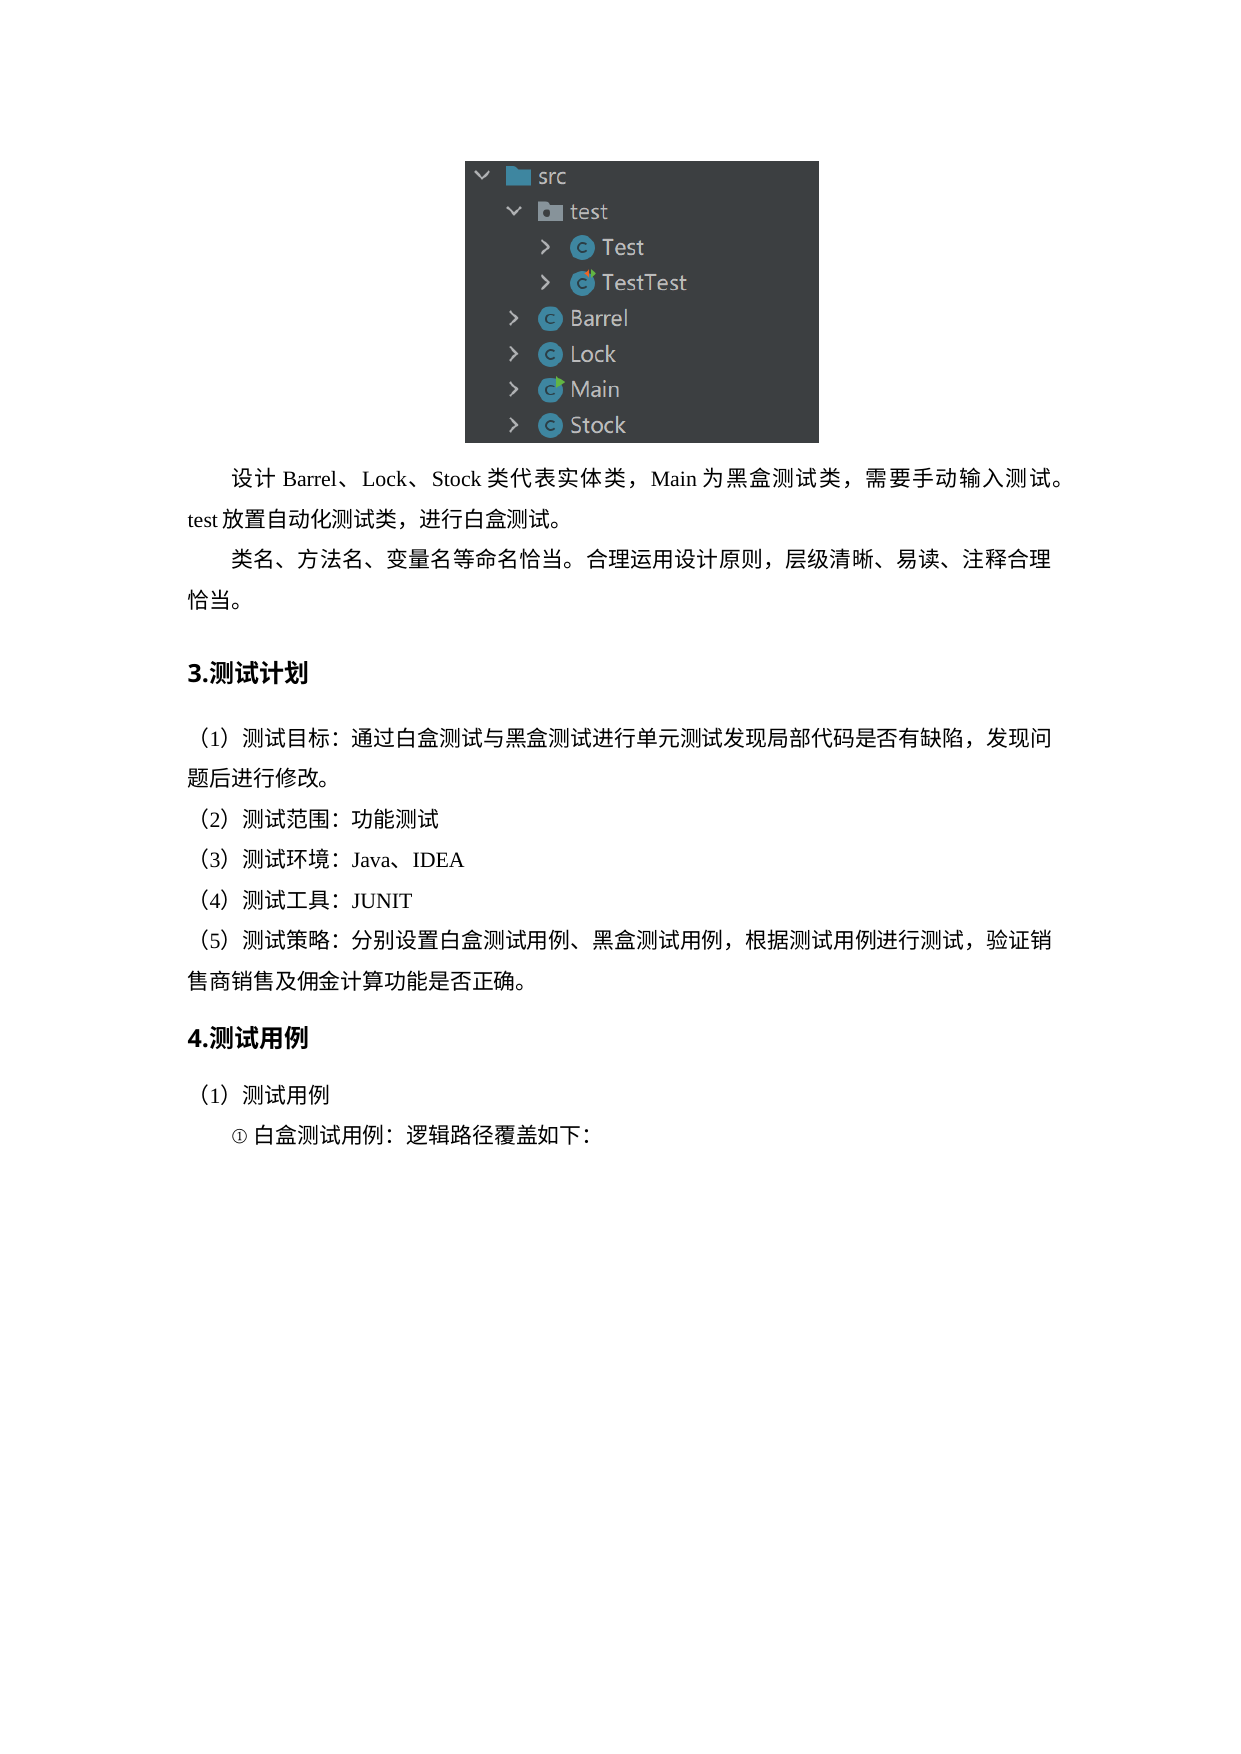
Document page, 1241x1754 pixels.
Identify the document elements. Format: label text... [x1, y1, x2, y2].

text （2）测试范围：功能测试 [187, 801, 1053, 834]
picture [465, 161, 819, 443]
text （1）测试目标：通过白盒测试与黑盒测试进行单元测试发现局部代码是否有缺陷，发现问题后进行修改。 [187, 720, 1053, 793]
text 3.测试计划 [187, 639, 1053, 704]
text ① 白盒测试用例：逻辑路径覆盖如下： [187, 1118, 1053, 1151]
text （3）测试环境：Java、IDEA [187, 842, 1053, 874]
text 设计Barrel、Lock、Stock类代表实体类，Main为黑盒测试类，需要手动输入测试。test放置自动化测试类，进行白盒测试。 [187, 461, 1053, 534]
text （1）测试用例 [187, 1078, 1053, 1110]
text 4.测试用例 [187, 1004, 1053, 1069]
text （4）测试工具：JUNIT [187, 882, 1053, 915]
text 类名、方法名、变量名等命名恰当。合理运用设计原则，层级清晰、易读、注释合理恰当。 [187, 542, 1053, 615]
text （5）测试策略：分别设置白盒测试用例、黑盒测试用例，根据测试用例进行测试，验证销售商销售及佣金计算功能是否正确。 [187, 923, 1053, 996]
